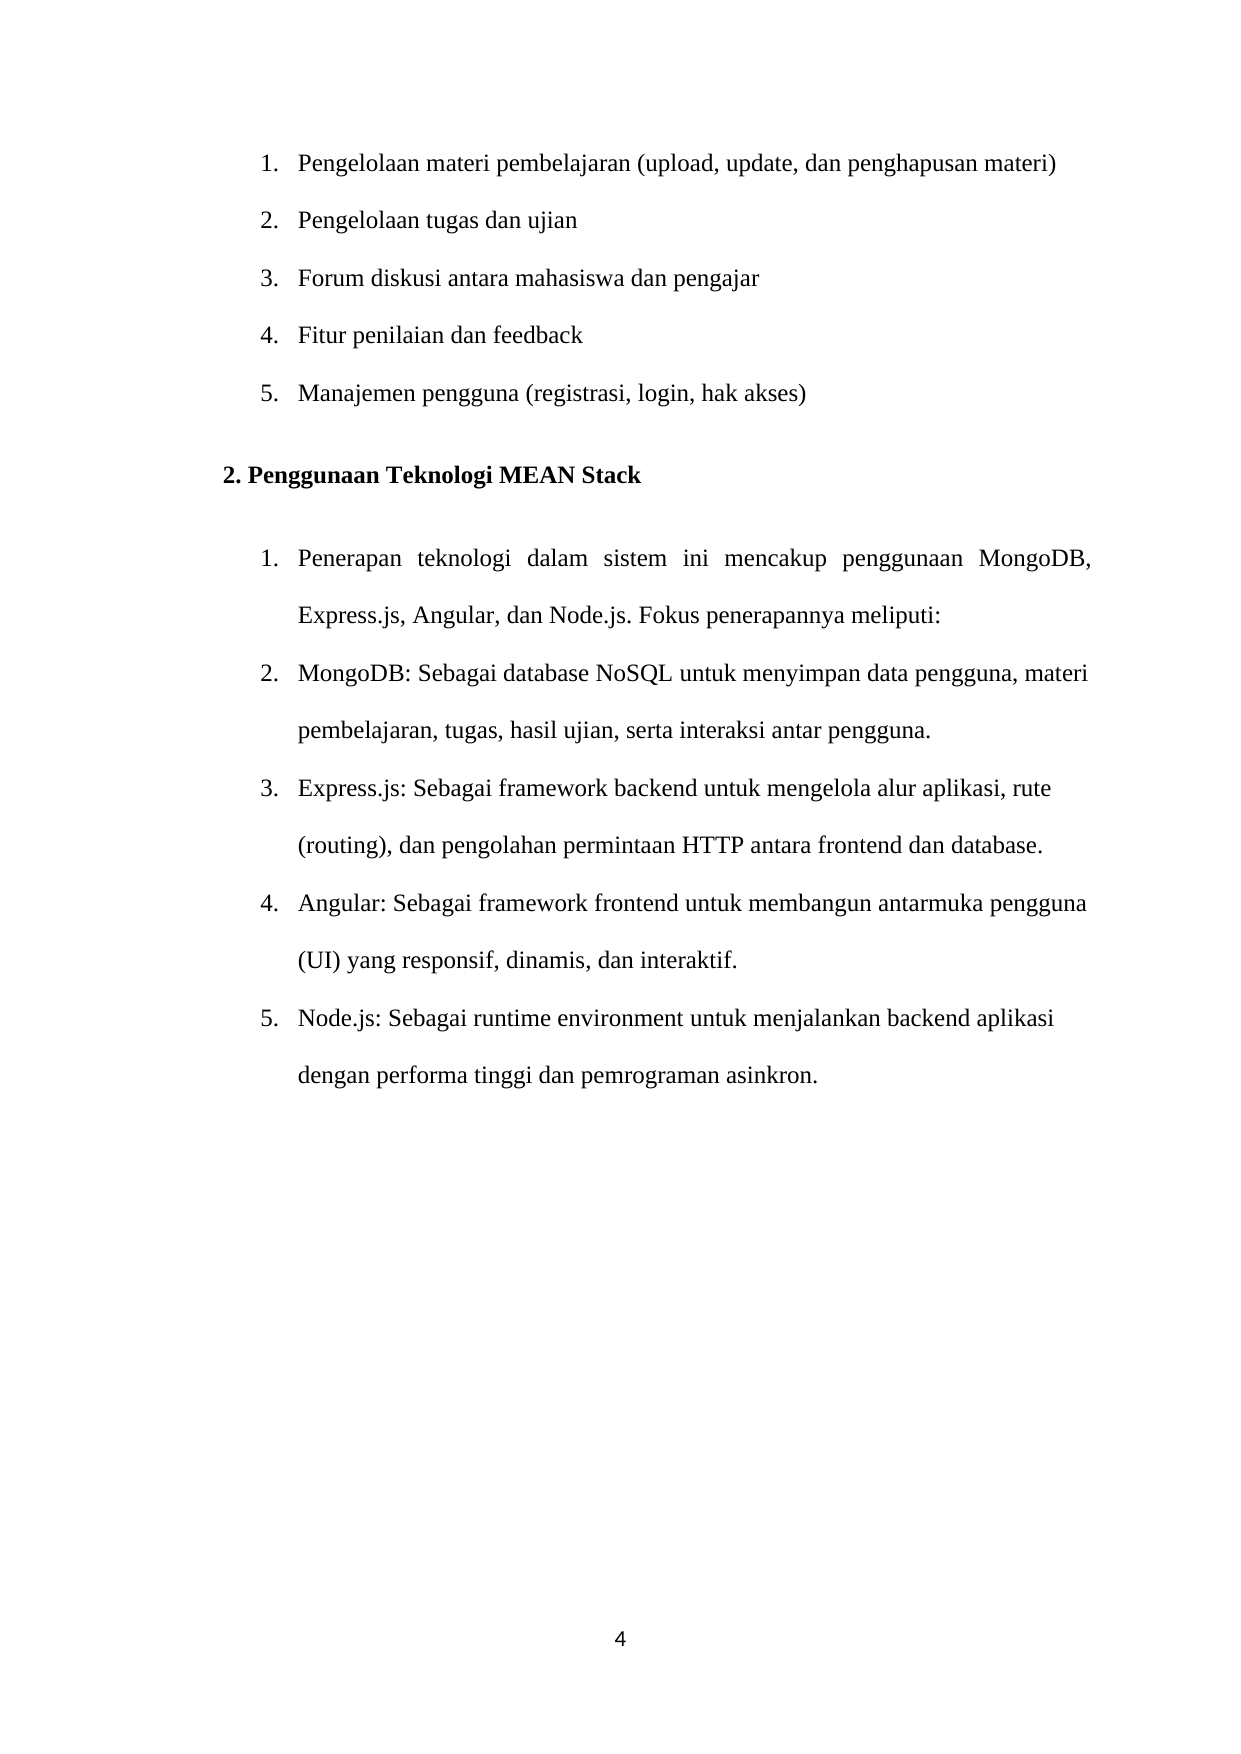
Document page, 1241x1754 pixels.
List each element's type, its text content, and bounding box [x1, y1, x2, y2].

list Penerapan teknologi dalam sistem ini mencakup penggunaan MongoDB, Express.js, Angular, dan Node.js. Fokus penerapannya meliputi: [260, 543, 1092, 629]
list Express.js: Sebagai framework backend untuk mengelola alur aplikasi, rute (routing), dan pengolahan permintaan HTTP antara frontend dan database. [260, 773, 1092, 859]
list MongoDB: Sebagai database NoSQL untuk menyimpan data pengguna, materi pembelajaran, tugas, hasil ujian, serta interaksi antar pengguna. [260, 658, 1092, 744]
list Manajemen pengguna (registrasi, login, hak akses) [260, 378, 1092, 406]
list Pengelolaan tugas dan ujian [260, 205, 1092, 234]
list Node.js: Sebagai runtime environment untuk menjalankan backend aplikasi dengan performa tinggi dan pemrograman asinkron. [260, 1003, 1092, 1089]
subtitle 2. Penggunaan Teknologi MEAN Stack [223, 460, 1092, 489]
list Pengelolaan materi pembelajaran (upload, update, dan penghapusan materi) [260, 148, 1092, 176]
list Angular: Sebagai framework frontend untuk membangun antarmuka pengguna (UI) yang responsif, dinamis, dan interaktif. [260, 888, 1092, 974]
list Forum diskusi antara mahasiswa dan pengajar [260, 263, 1092, 291]
list Fitur penilaian dan feedback [260, 320, 1092, 349]
